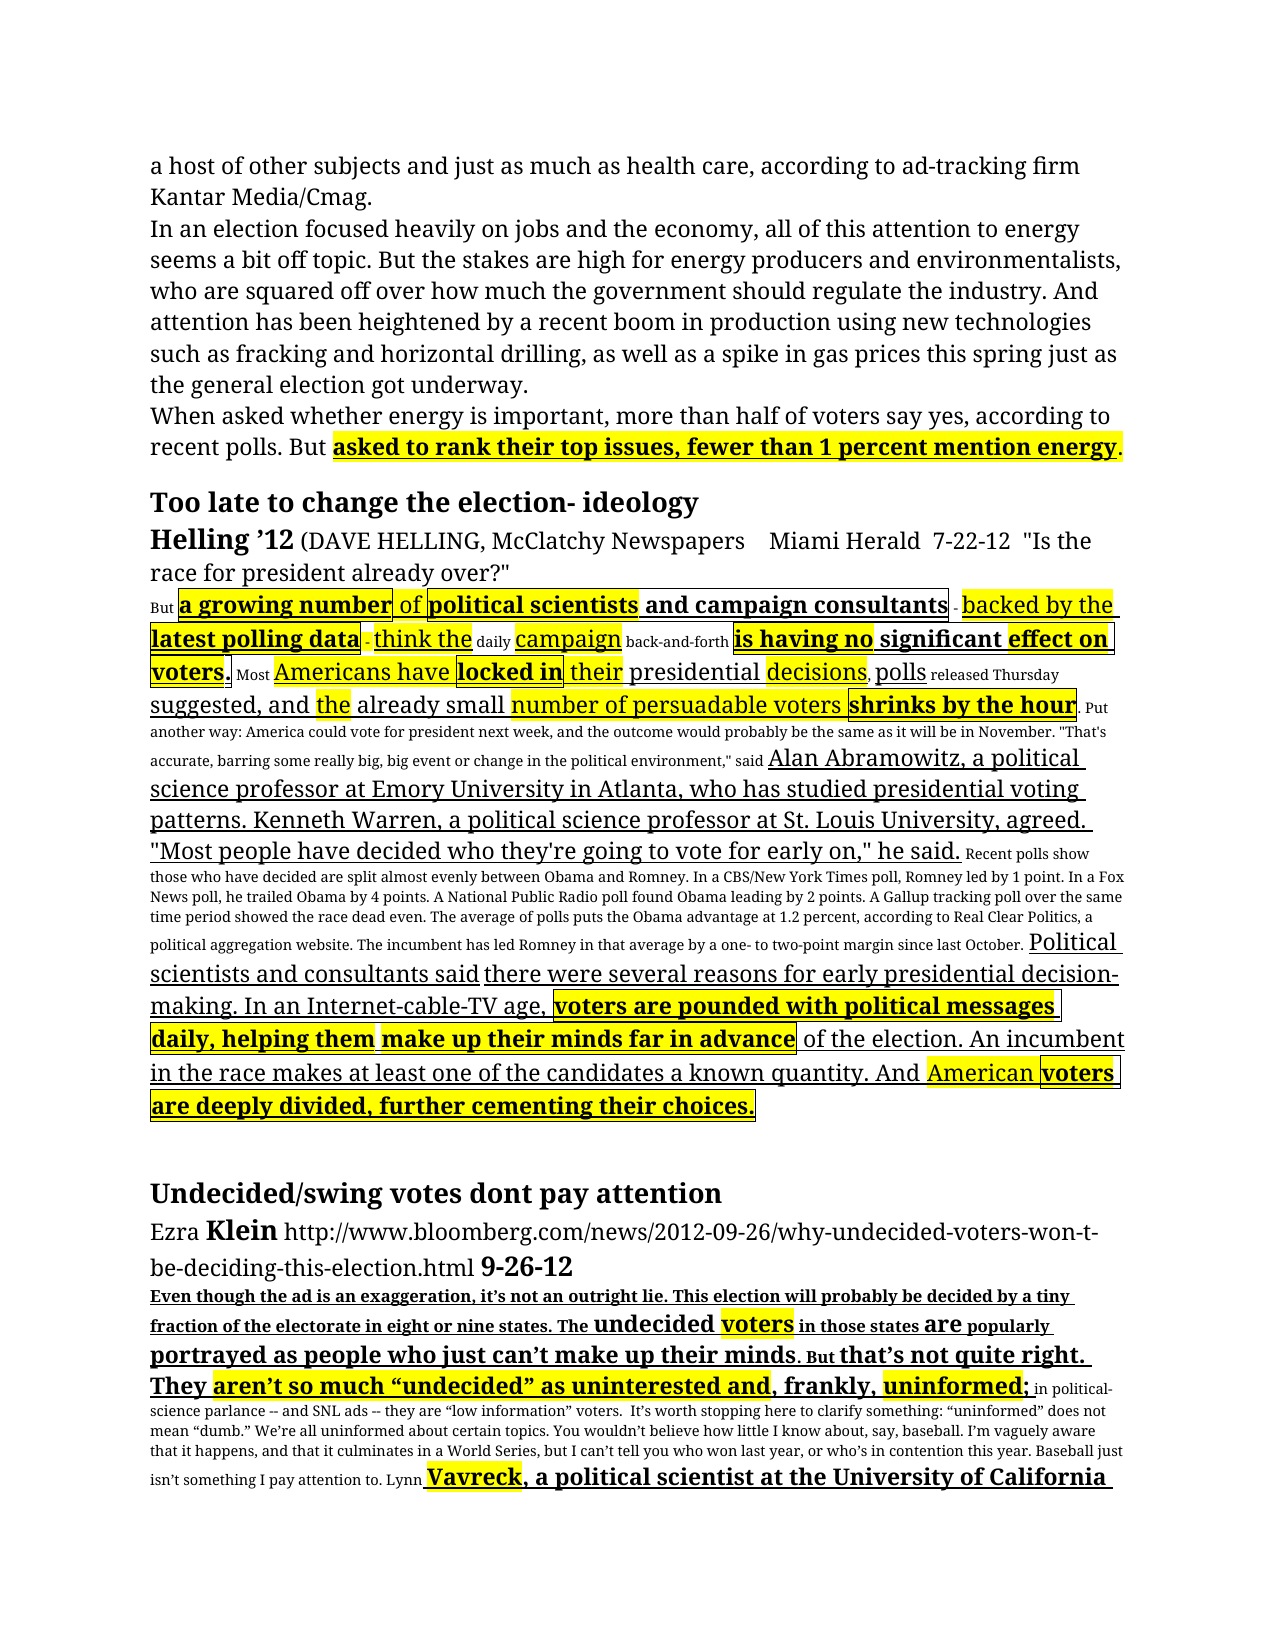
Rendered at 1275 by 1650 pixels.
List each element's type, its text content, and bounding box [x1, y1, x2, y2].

text When asked whether energy is important, more than half of voters say yes, according to recent polls. But asked to rank their top issues, fewer than 1 percent mention energy. [150, 400, 1125, 462]
text Ezra Klein http://www.bloomberg.com/news/2012-09-26/why-undecided-voters-won-t-be-deciding-this-election.html 9-26-12 [150, 1211, 1125, 1285]
subtitle Undecided/swing votes dont pay attention [150, 1174, 1125, 1211]
subtitle Too late to change the election- ideology [150, 483, 1125, 520]
text But a growing number of political scientists and campaign consultants - backed by the latest polling data - think the daily campaign back-and-forth is having no significant effect on voters. Most Americans have locked in their presidential decisions, polls released Thursday suggested, and the already small number of persuadable voters shrinks by the hour. Put another way: America could vote for president next week, and the outcome would probably be the same as it will be in November. "That's accurate, barring some really big, big event or change in the political environment," said Alan Abramowitz, a political science professor at Emory University in Atlanta, who has studied presidential voting patterns. Kenneth Warren, a political science professor at St. Louis University, agreed. "Most people have decided who they're going to vote for early on," he said. Recent polls show those who have decided are split almost evenly between Obama and Romney. In a CBS/New York Times poll, Romney led by 1 point. In a Fox News poll, he trailed Obama by 4 points. A National Public Radio poll found Obama leading by 2 points. A Gallup tracking poll over the same time period showed the race dead even. The average of polls puts the Obama advantage at 1.2 percent, according to Real Clear Politics, a political aggregation website. The incumbent has led Romney in that average by a one- to two-point margin since last October. Political scientists and consultants said there were several reasons for early presidential decision-making. In an Internet-cable-TV age, voters are pounded with political messages daily, helping them make up their minds far in advance of the election. An incumbent in the race makes at least one of the candidates a known quantity. And American voters are deeply divided, further cementing their choices. [150, 588, 1125, 1050]
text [150, 150, 1125, 212]
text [150, 1285, 1125, 1492]
text In an election focused heavily on jobs and the economy, all of this attention to energy seems a bit off topic. But the stakes are high for energy producers and environmentalists, who are squared off over how much the government should regulate the industry. And attention has been heightened by a recent boom in production using new technologies such as fracking and horizontal drilling, as well as a spike in gas prices this spring just as the general election got underway. [150, 212, 1125, 400]
text Helling ’12 (DAVE HELLING, McClatchy Newspapers Miami Herald 7-22-12 "Is the race for president already over?" [150, 520, 1125, 588]
